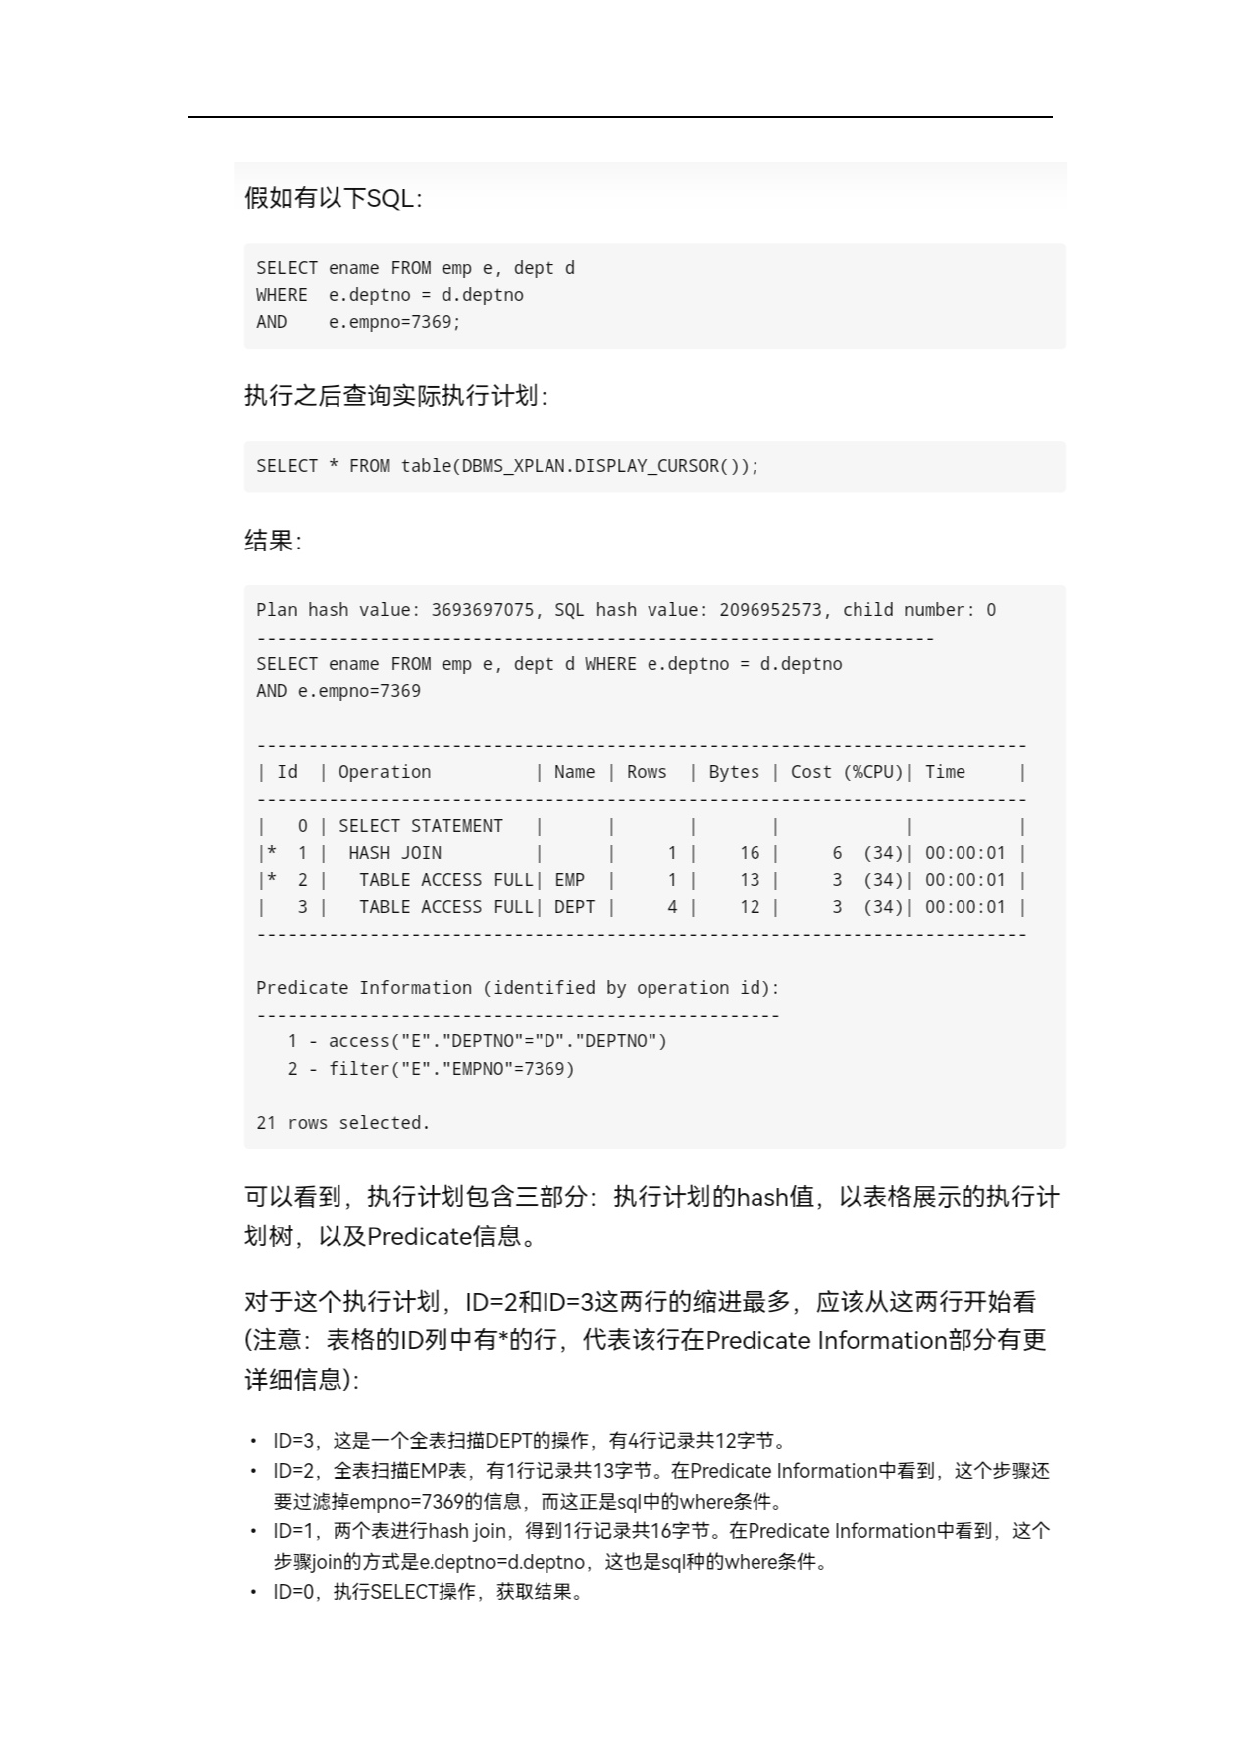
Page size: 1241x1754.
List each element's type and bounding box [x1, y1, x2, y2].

picture [234, 162, 1068, 1616]
